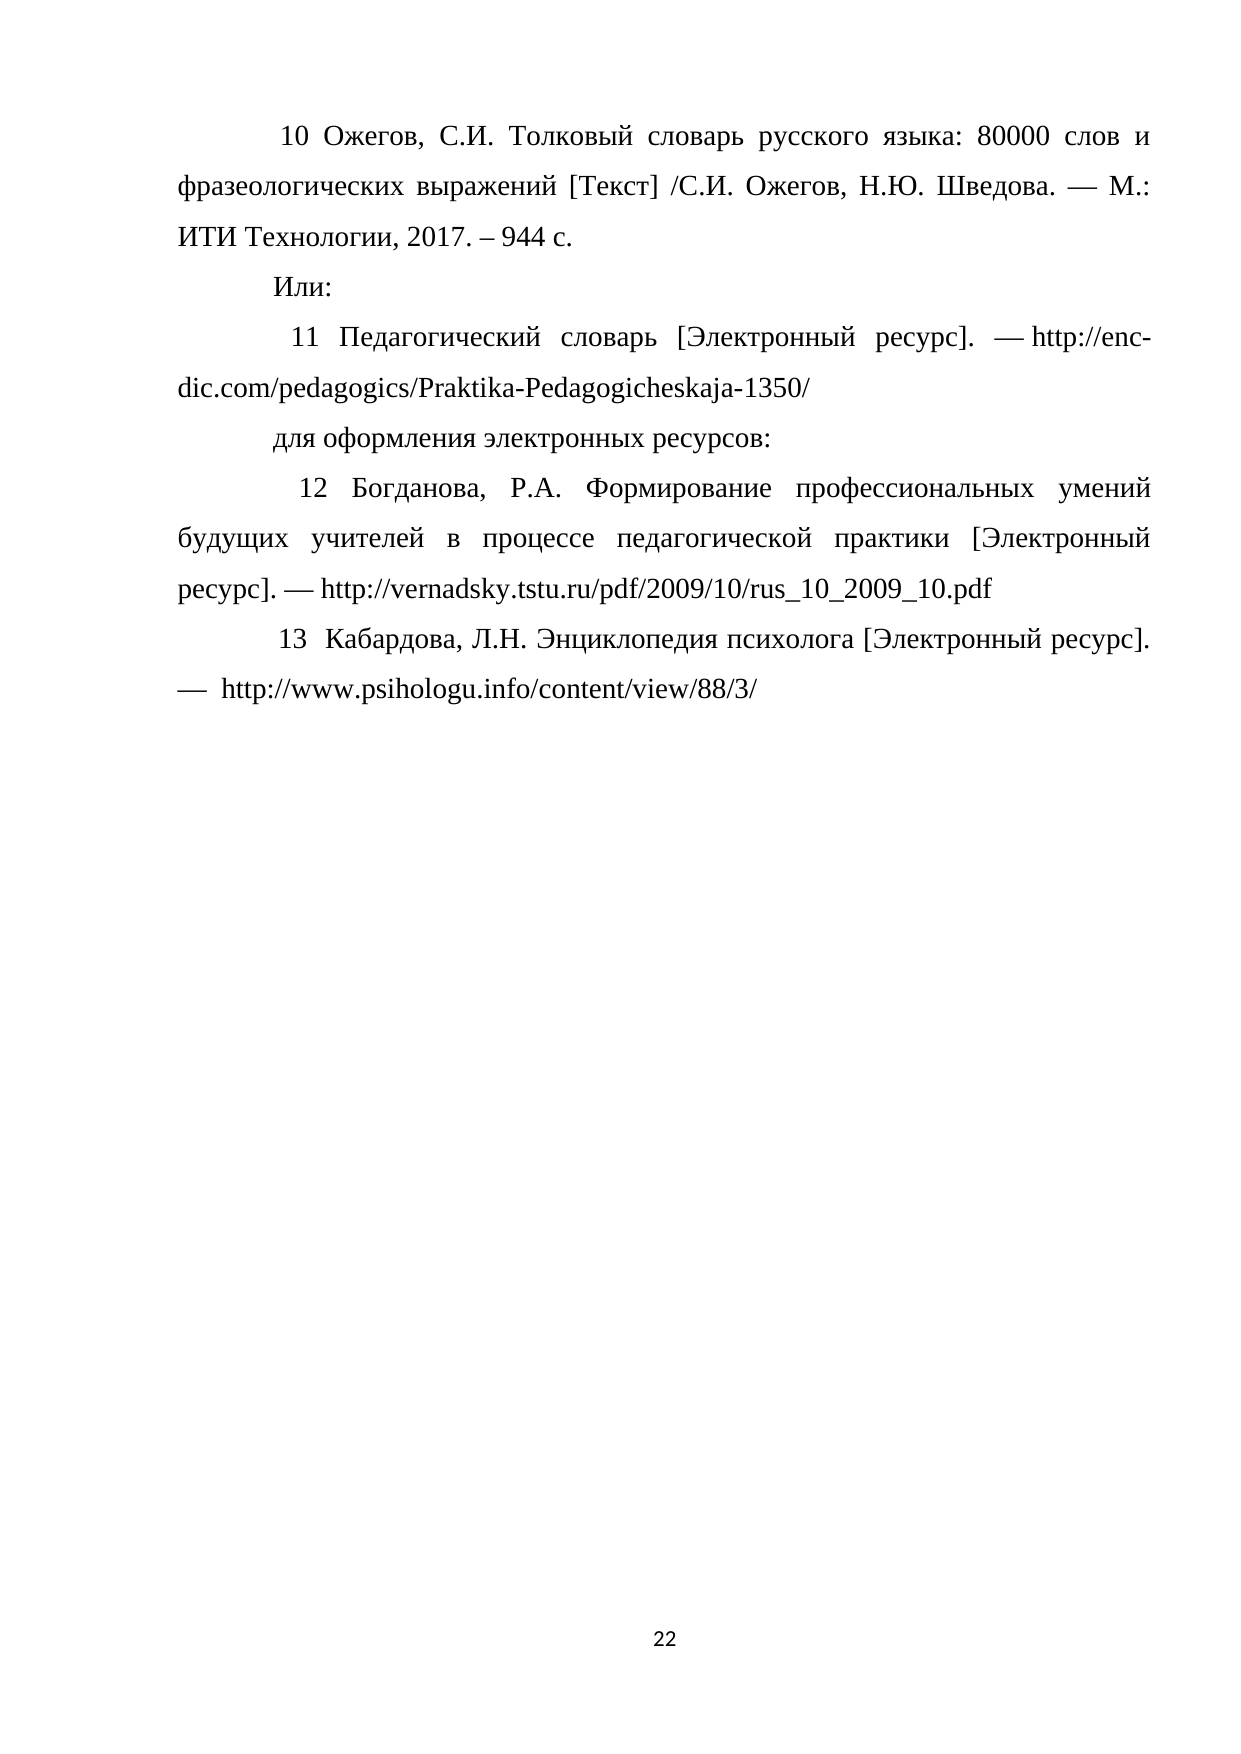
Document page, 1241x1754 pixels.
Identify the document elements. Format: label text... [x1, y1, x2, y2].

text Или: [177, 269, 1152, 303]
text 11 Педагогический словарь [Электронный ресурс]. — http://enc-dic.com/pedagogics/Praktika-Pedagogicheskaja-1350/ [177, 319, 1152, 403]
text 10 Ожегов, С.И. Толковый словарь русского языка: 80000 слов и фразеологических выражений [Текст] /С.И. Ожегов, Н.Ю. Шведова. — М.: ИТИ Технологии, 2017. – 944 с. [177, 118, 1152, 252]
text 13 Кабардова, Л.Н. Энциклопедия психолога [Электронный ресурс]. — http://www.psihologu.info/content/view/88/3/ [177, 621, 1152, 705]
text для оформления электронных ресурсов: [177, 420, 1152, 453]
text 12 Богданова, Р.А. Формирование профессиональных умений будущих учителей в процессе педагогической практики [Электронный ресурс]. — http://vernadsky.tstu.ru/pdf/2009/10/rus_10_2009_10.pdf [177, 470, 1152, 604]
